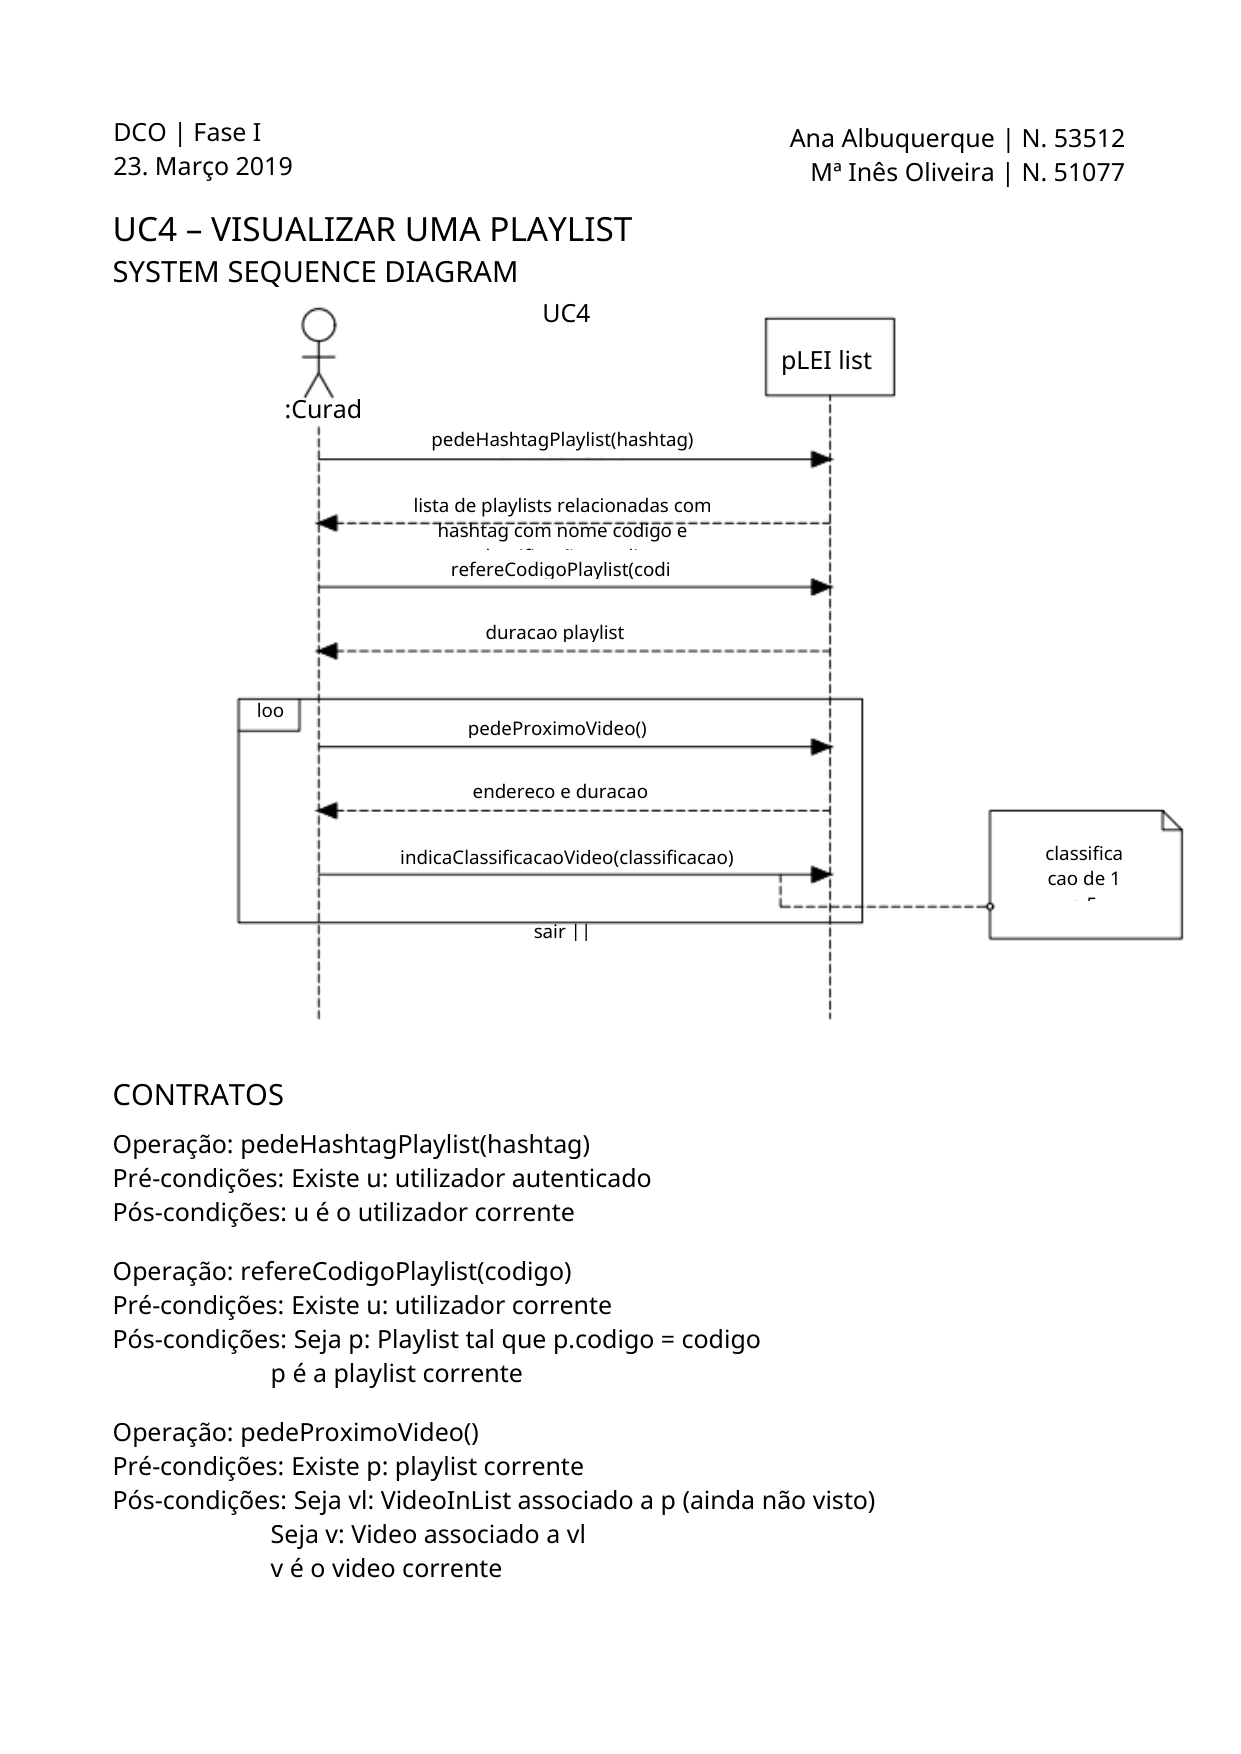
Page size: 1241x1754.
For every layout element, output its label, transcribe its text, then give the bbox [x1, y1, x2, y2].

text Pré-condições: Existe u: utilizador corrente [112, 1287, 1128, 1322]
text Pós-condições: Seja p: Playlist tal que p.codigo = codigo [112, 1322, 1128, 1356]
text Operação: pedeProximoVideo() [112, 1415, 1128, 1449]
text Operação: pedeHashtagPlaylist(hashtag) [112, 1126, 1128, 1160]
text Pós-condições: u é o utilizador corrente [112, 1194, 1128, 1228]
text Seja v: Video associado a vl [112, 1517, 1128, 1551]
text p é a playlist corrente [112, 1356, 1128, 1390]
text Pré-condições: Existe u: utilizador autenticado [112, 1160, 1128, 1194]
text Pós-condições: Seja vl: VideoInList associado a p (ainda não visto) [112, 1483, 1128, 1517]
text UC4 – VISUALIZAR UMA PLAYLIST [112, 206, 1128, 251]
text Operação: refereCodigoPlaylist(codigo) [112, 1253, 1128, 1287]
text v é o video corrente [112, 1551, 1128, 1585]
text CONTRATOS [112, 1074, 1128, 1114]
text SYSTEM SEQUENCE DIAGRAM [112, 251, 1128, 291]
text Pré-condições: Existe p: playlist corrente [112, 1449, 1128, 1483]
